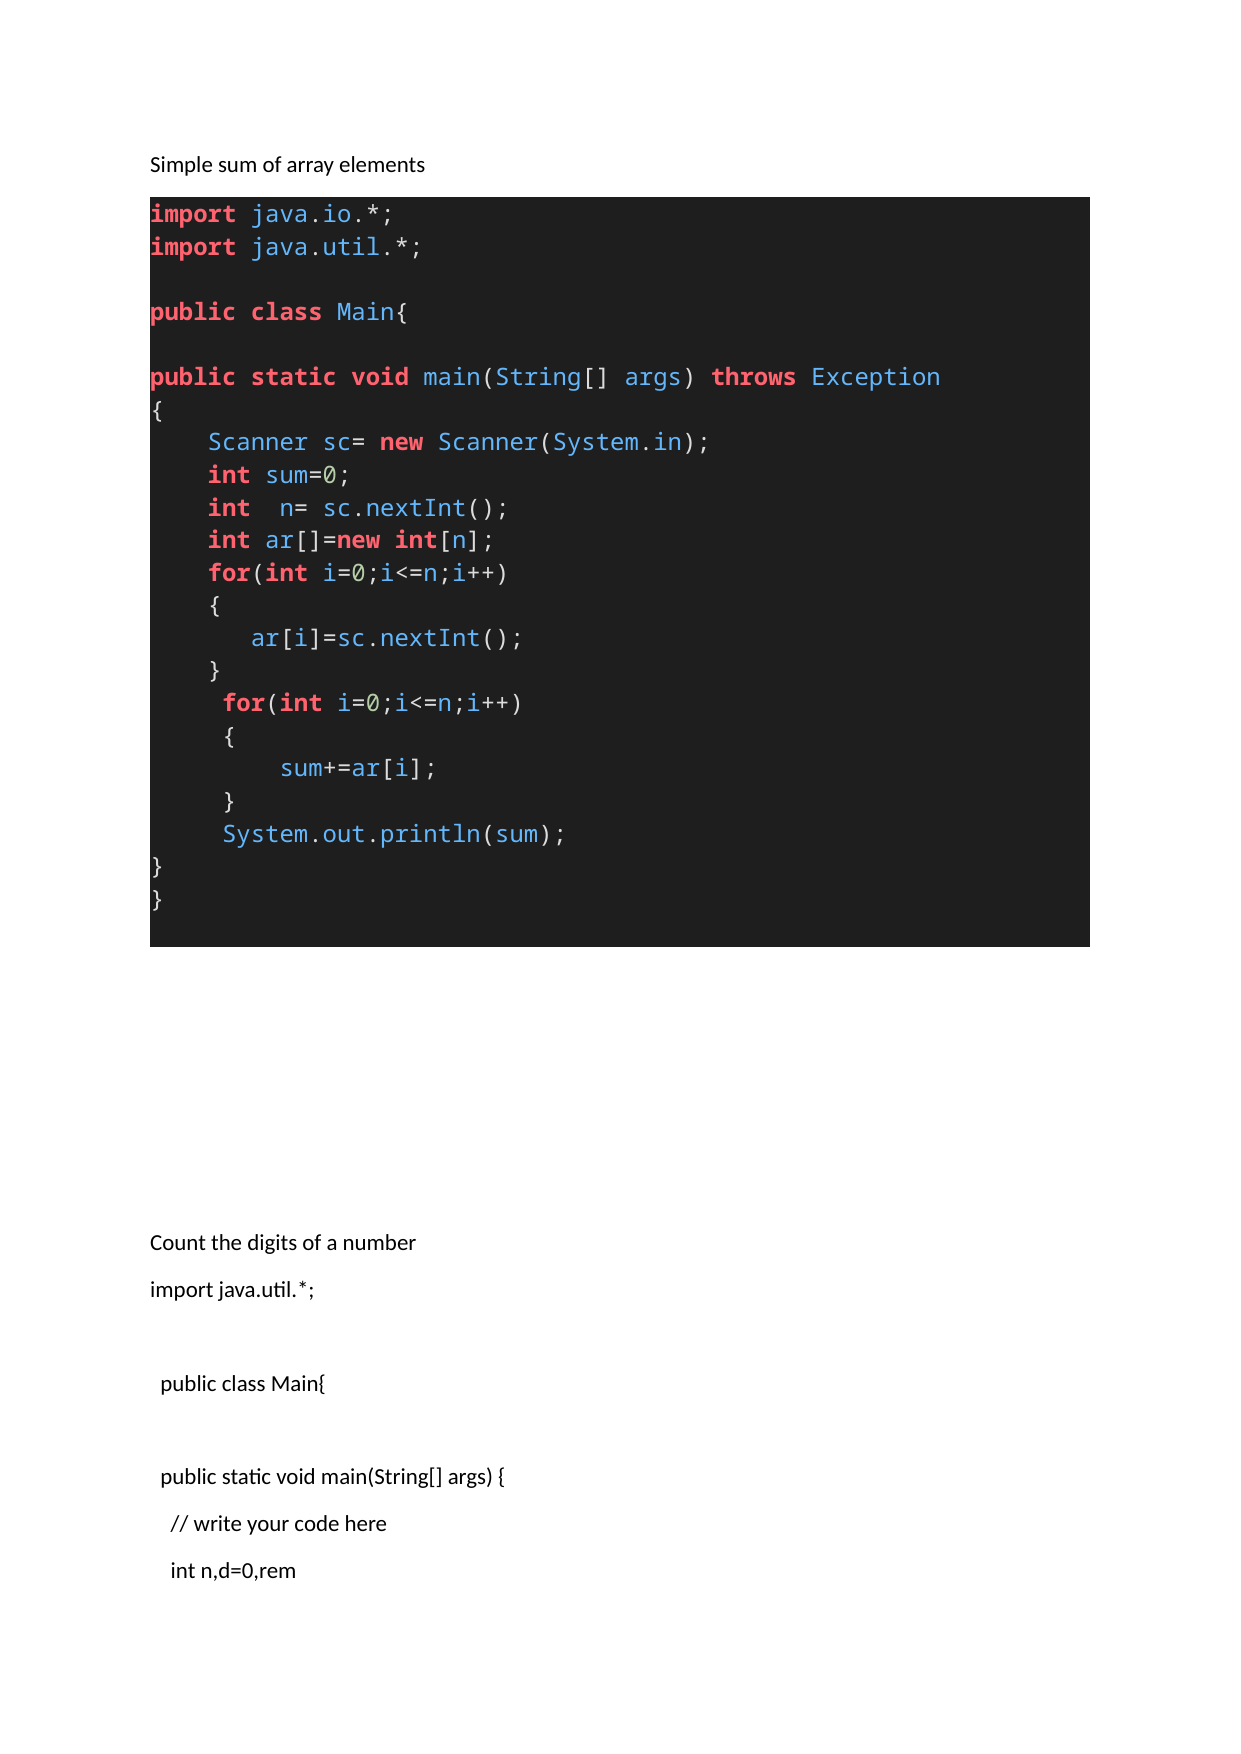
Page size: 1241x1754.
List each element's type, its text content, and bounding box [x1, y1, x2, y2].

text for(int i=0;i<=n;i++) [150, 556, 1090, 588]
text System.out.println(sum); [150, 816, 1090, 849]
text // write your code here [150, 1509, 1090, 1537]
text for(int i=0;i<=n;i++) [150, 686, 1090, 718]
text } [150, 849, 1090, 882]
text } [150, 653, 1090, 686]
text } [150, 784, 1090, 816]
text Count the digits of a number [150, 1228, 1090, 1256]
text { [150, 392, 1090, 425]
text Scanner sc= new Scanner(System.in); [150, 425, 1090, 458]
text } [150, 882, 1090, 914]
text public static void main(String[] args) { [150, 1462, 1090, 1490]
text int n,d=0,rem [150, 1556, 1090, 1584]
text public static void main(String[] args) throws Exception [150, 360, 1090, 392]
text Simple sum of array elements [150, 150, 1090, 178]
text public class Main{ [150, 1369, 1090, 1397]
text { [150, 588, 1090, 621]
text int ar[]=new int[n]; [150, 523, 1090, 556]
text { [150, 718, 1090, 751]
text public class Main{ [150, 295, 1090, 327]
text import java.io.*; [150, 197, 1090, 229]
text ar[i]=sc.nextInt(); [150, 621, 1090, 653]
text import java.util.*; [150, 229, 1090, 262]
text int sum=0; [150, 458, 1090, 490]
text int n= sc.nextInt(); [150, 490, 1090, 523]
text sum+=ar[i]; [150, 751, 1090, 784]
text import java.util.*; [150, 1275, 1090, 1303]
